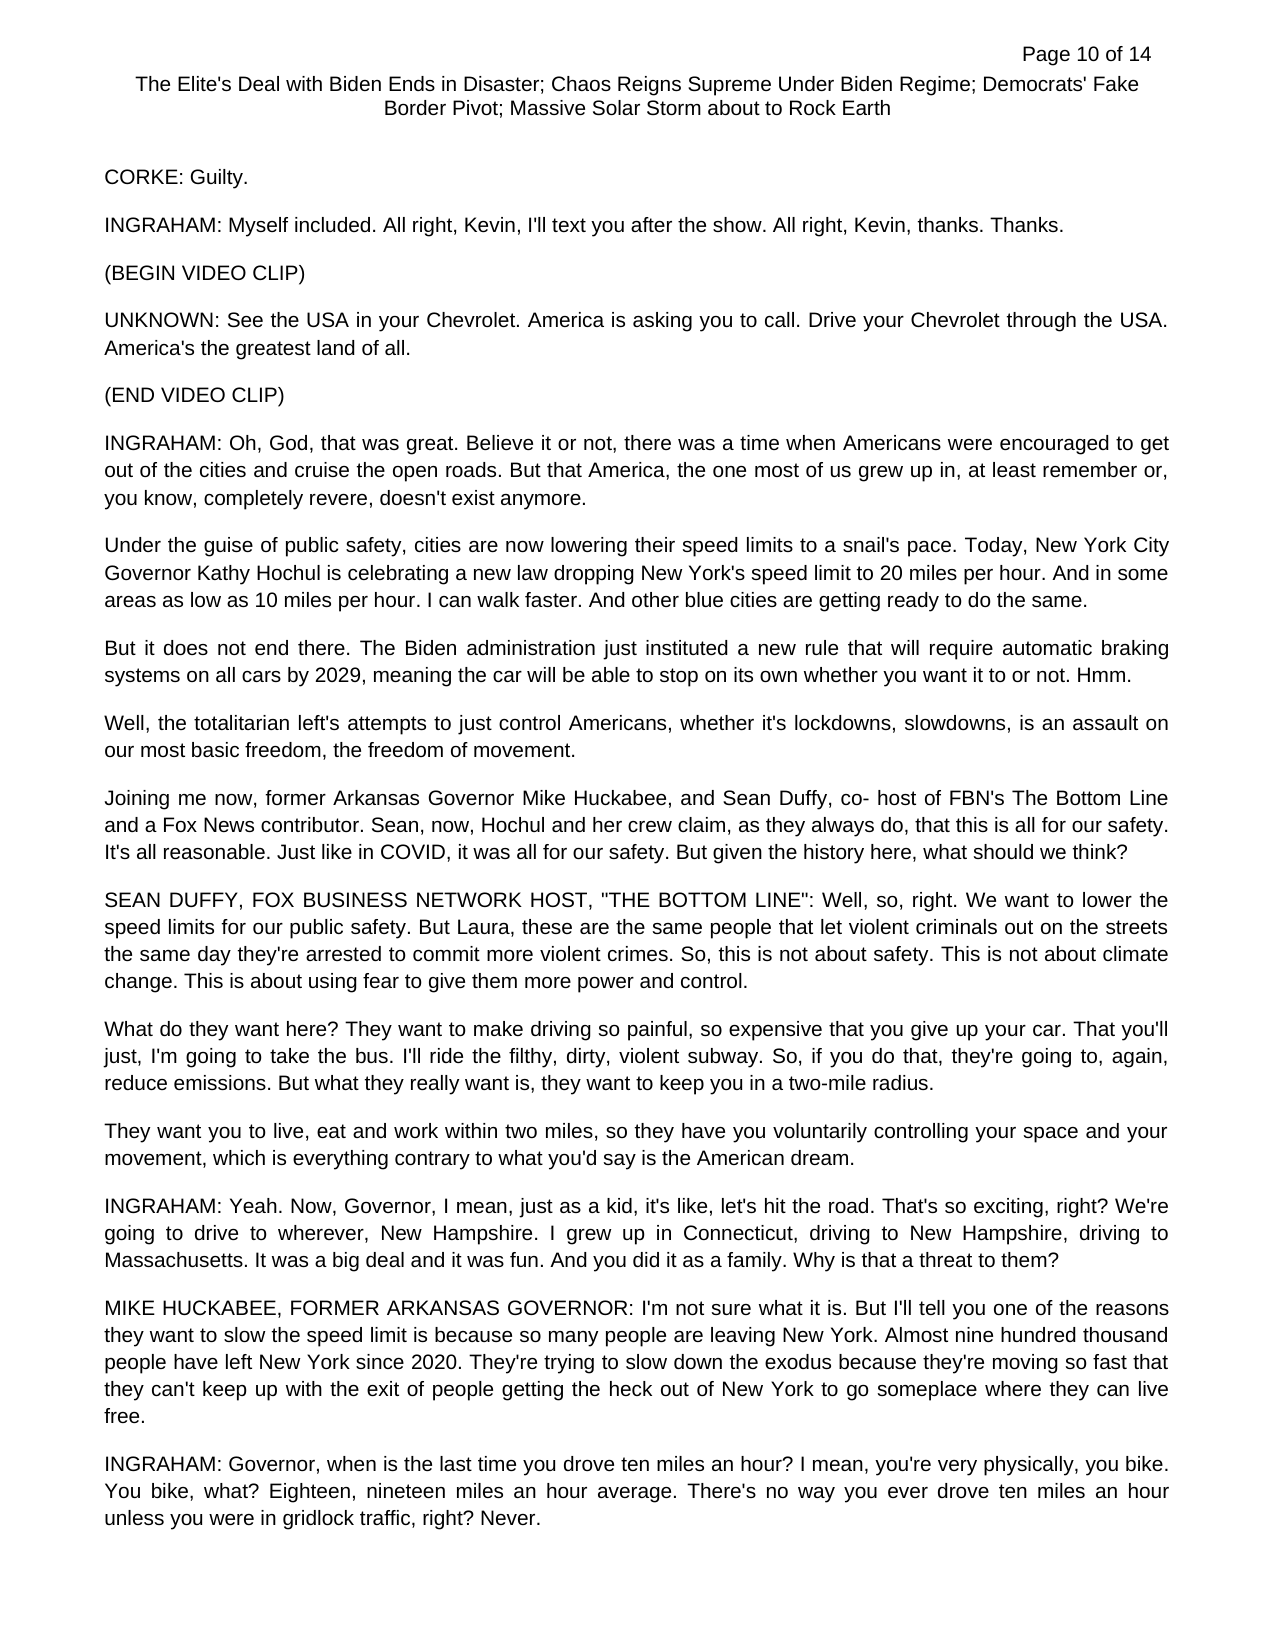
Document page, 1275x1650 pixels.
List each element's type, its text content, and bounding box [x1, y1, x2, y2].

text (BEGIN VIDEO CLIP) [104, 257, 1171, 284]
text What do they want here? They want to make driving so painful, so expensive that you give up your car. That you'll just, I'm going to take the bus. I'll ride the filthy, dirty, violent subway. So, if you do that, they're going to, again, reduce emissions. But what they really want is, they want to keep you in a two-mile radius. [104, 1013, 1171, 1095]
text INGRAHAM: Oh, God, that was great. Believe it or not, there was a time when Americans were encouraged to get out of the cities and cruise the open roads. But that America, the one most of us grew up in, at least remember or, you know, completely revere, doesn't exist anymore. [104, 428, 1171, 509]
text INGRAHAM: Yeah. Now, Governor, I mean, just as a kid, it's like, let's hit the road. That's so exciting, right? We're going to drive to wherever, New Hampshire. I grew up in Connecticut, driving to New Hampshire, driving to Massachusetts. It was a big deal and it was fun. And you did it as a family. Why is that a threat to them? [104, 1191, 1171, 1272]
text CORKE: Guilty. [104, 161, 1171, 188]
text Well, the totalitarian left's attempts to just control Americans, whether it's lockdowns, slowdowns, is an assault on our most basic freedom, the freedom of movement. [104, 707, 1171, 761]
text MIKE HUCKABEE, FORMER ARKANSAS GOVERNOR: I'm not sure what it is. But I'll tell you one of the reasons they want to slow the speed limit is because so many people are leaving New York. Almost nine hundred thousand people have left New York since 2020. They're trying to slow down the exodus because they're moving so fast that they can't keep up with the exit of people getting the heck out of New York to go someplace where they can live free. [104, 1293, 1171, 1428]
text Joining me now, former Arkansas Governor Mike Huckabee, and Sean Duffy, co- host of FBN's The Bottom Line and a Fox News contributor. Sean, now, Hochul and her crew claim, as they always do, that this is all for our safety. It's all reasonable. Just like in COVID, it was all for our safety. But given the history here, what should we think? [104, 782, 1171, 863]
text INGRAHAM: Myself included. All right, Kevin, I'll text you after the show. All right, Kevin, thanks. Thanks. [104, 209, 1171, 236]
text SEAN DUFFY, FOX BUSINESS NETWORK HOST, "THE BOTTOM LINE": Well, so, right. We want to lower the speed limits for our public safety. But Laura, these are the same people that let violent criminals out on the streets the same day they're arrested to commit more violent crimes. So, this is not about safety. This is not about climate change. This is about using fear to give them more power and control. [104, 884, 1171, 993]
text They want you to live, eat and work within two miles, so they have you voluntarily controlling your space and your movement, which is everything contrary to what you'd say is the American dream. [104, 1116, 1171, 1170]
text INGRAHAM: Governor, when is the last time you drove ten miles an hour? I mean, you're very physically, you bike. You bike, what? Eighteen, nineteen miles an hour average. There's no way you ever drove ten miles an hour unless you were in gridlock traffic, right? Never. [104, 1449, 1171, 1530]
text UNKNOWN: See the USA in your Chevrolet. America is asking you to call. Drive your Chevrolet through the USA. America's the greatest land of all. [104, 305, 1171, 359]
text Under the guise of public safety, cities are now lowering their speed limits to a snail's pace. Today, New York City Governor Kathy Hochul is celebrating a new law dropping New York's speed limit to 20 miles per hour. And in some areas as low as 10 miles per hour. I can walk faster. And other blue cities are getting ready to do the same. [104, 530, 1171, 611]
text But it does not end there. The Biden administration just instituted a new rule that will require automatic braking systems on all cars by 2029, meaning the car will be able to stop on its own whether you want it to or not. Hmm. [104, 632, 1171, 686]
text (END VIDEO CLIP) [104, 380, 1171, 407]
